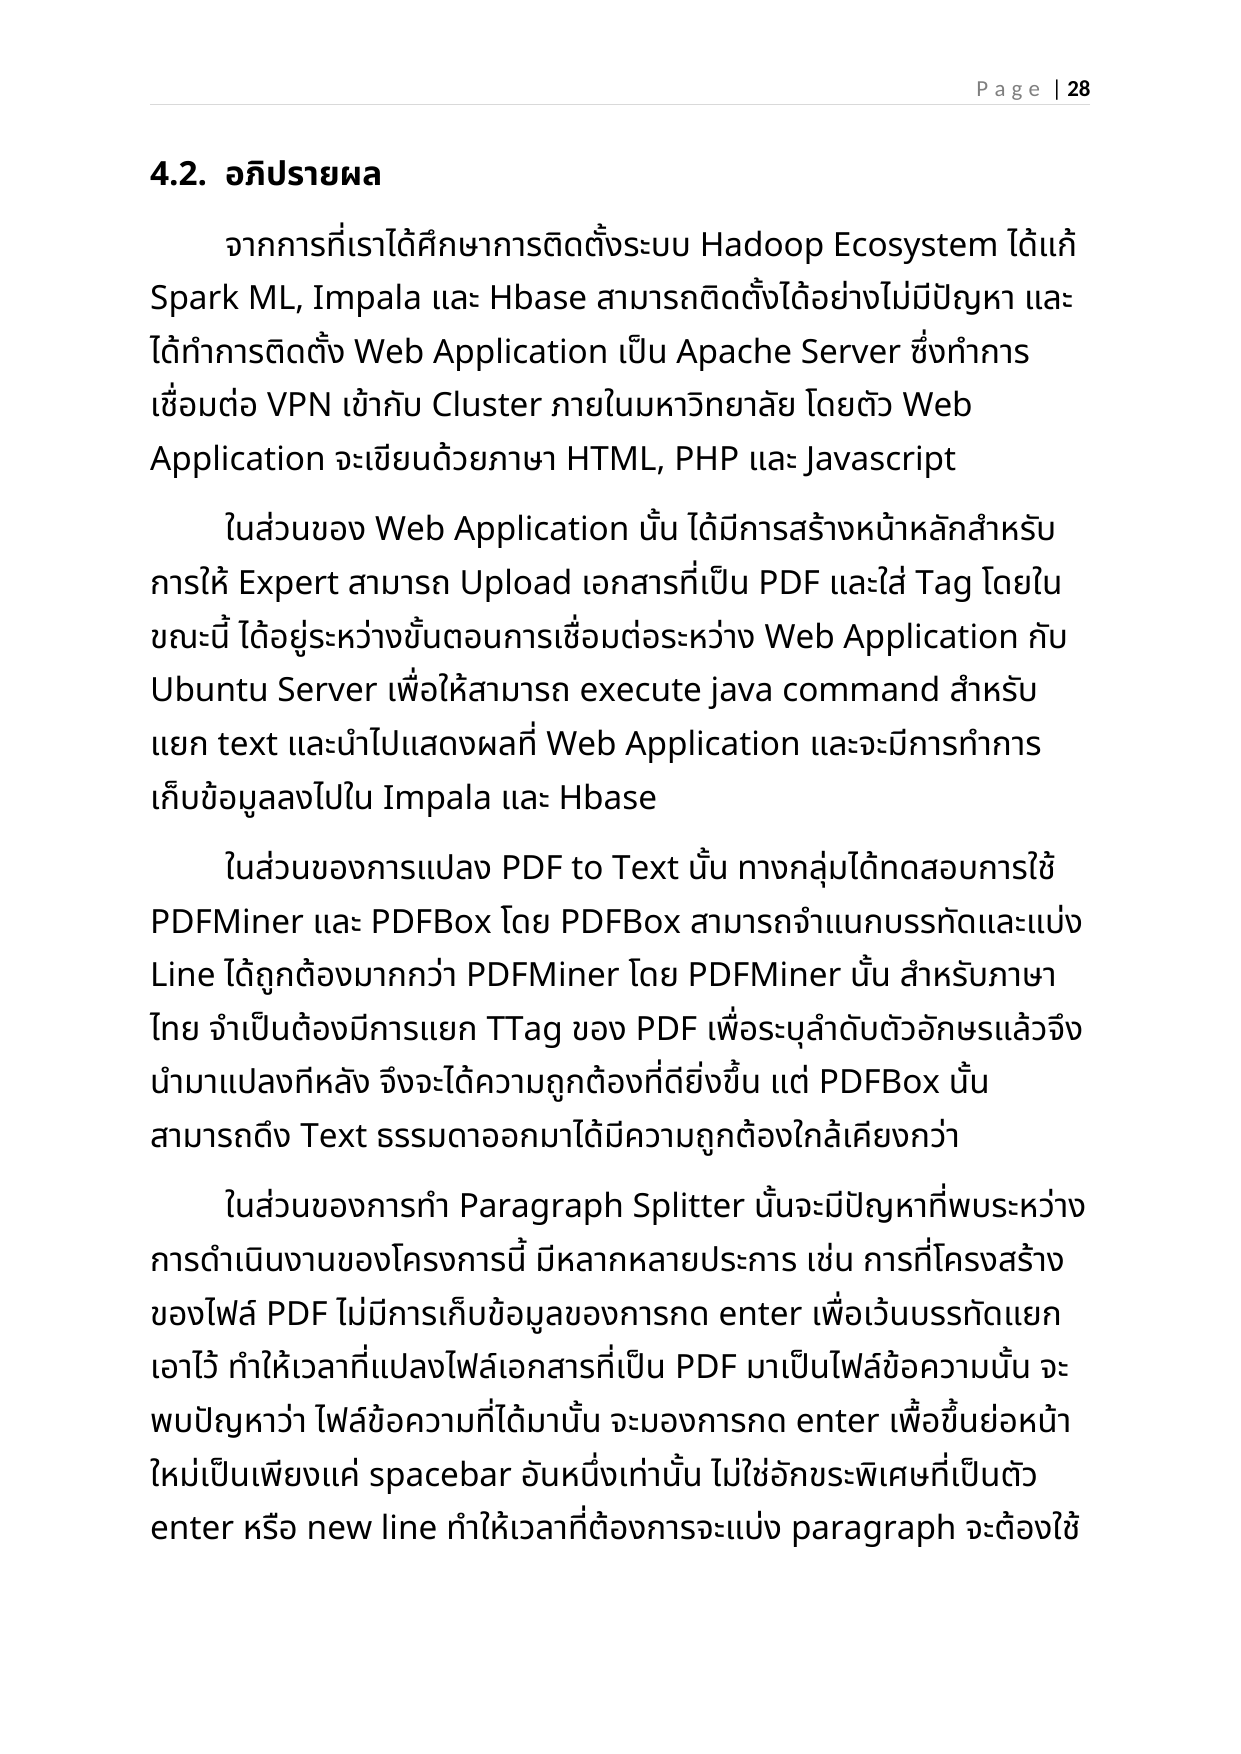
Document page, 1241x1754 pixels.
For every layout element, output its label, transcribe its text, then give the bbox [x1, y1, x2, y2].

text ในส่วนของ Web Application นั้น ได้มีการสร้างหน้าหลักสำหรับการให้ Expert สามารถ Upload เอกสารที่เป็น PDF และใส่ Tag โดยในขณะนี้ ได้อยู่ระหว่างขั้นตอนการเชื่อมต่อระหว่าง Web Application กับ Ubuntu Server เพื่อให้สามารถ execute java command สำหรับแยก text และนำไปแสดงผลที่ Web Application และจะมีการทำการเก็บข้อมูลลงไปใน Impala และ Hbase [150, 505, 1090, 824]
text จากการที่เราได้ศึกษาการติดตั้งระบบ Hadoop Ecosystem ได้แก้ Spark ML, Impala และ Hbase สามารถติดตั้งได้อย่างไม่มีปัญหา และได้ทำการติดตั้ง Web Application เป็น Apache Server ซึ่งทำการเชื่อมต่อ VPN เข้ากับ Cluster ภายในมหาวิทยาลัย โดยตัว Web Application จะเขียนด้วยภาษา HTML, PHP และ Javascript [150, 220, 1090, 486]
text 4.2. อภิปรายผล [150, 150, 1090, 201]
text ในส่วนของการแปลง PDF to Text นั้น ทางกลุ่มได้ทดสอบการใช้ PDFMiner และ PDFBox โดย PDFBox สามารถจำแนกบรรทัดและแบ่ง Line ได้ถูกต้องมากกว่า PDFMiner โดย PDFMiner นั้น สำหรับภาษาไทย จำเป็นต้องมีการแยก TTag ของ PDF เพื่อระบุลำดับตัวอักษรแล้วจึงนำมาแปลงทีหลัง จึงจะได้ความถูกต้องที่ดียิ่งขึ้น แต่ PDFBox นั้นสามารถดึง Text ธรรมดาออกมาได้มีความถูกต้องใกล้เคียงกว่า [150, 844, 1090, 1163]
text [150, 1182, 1090, 1554]
